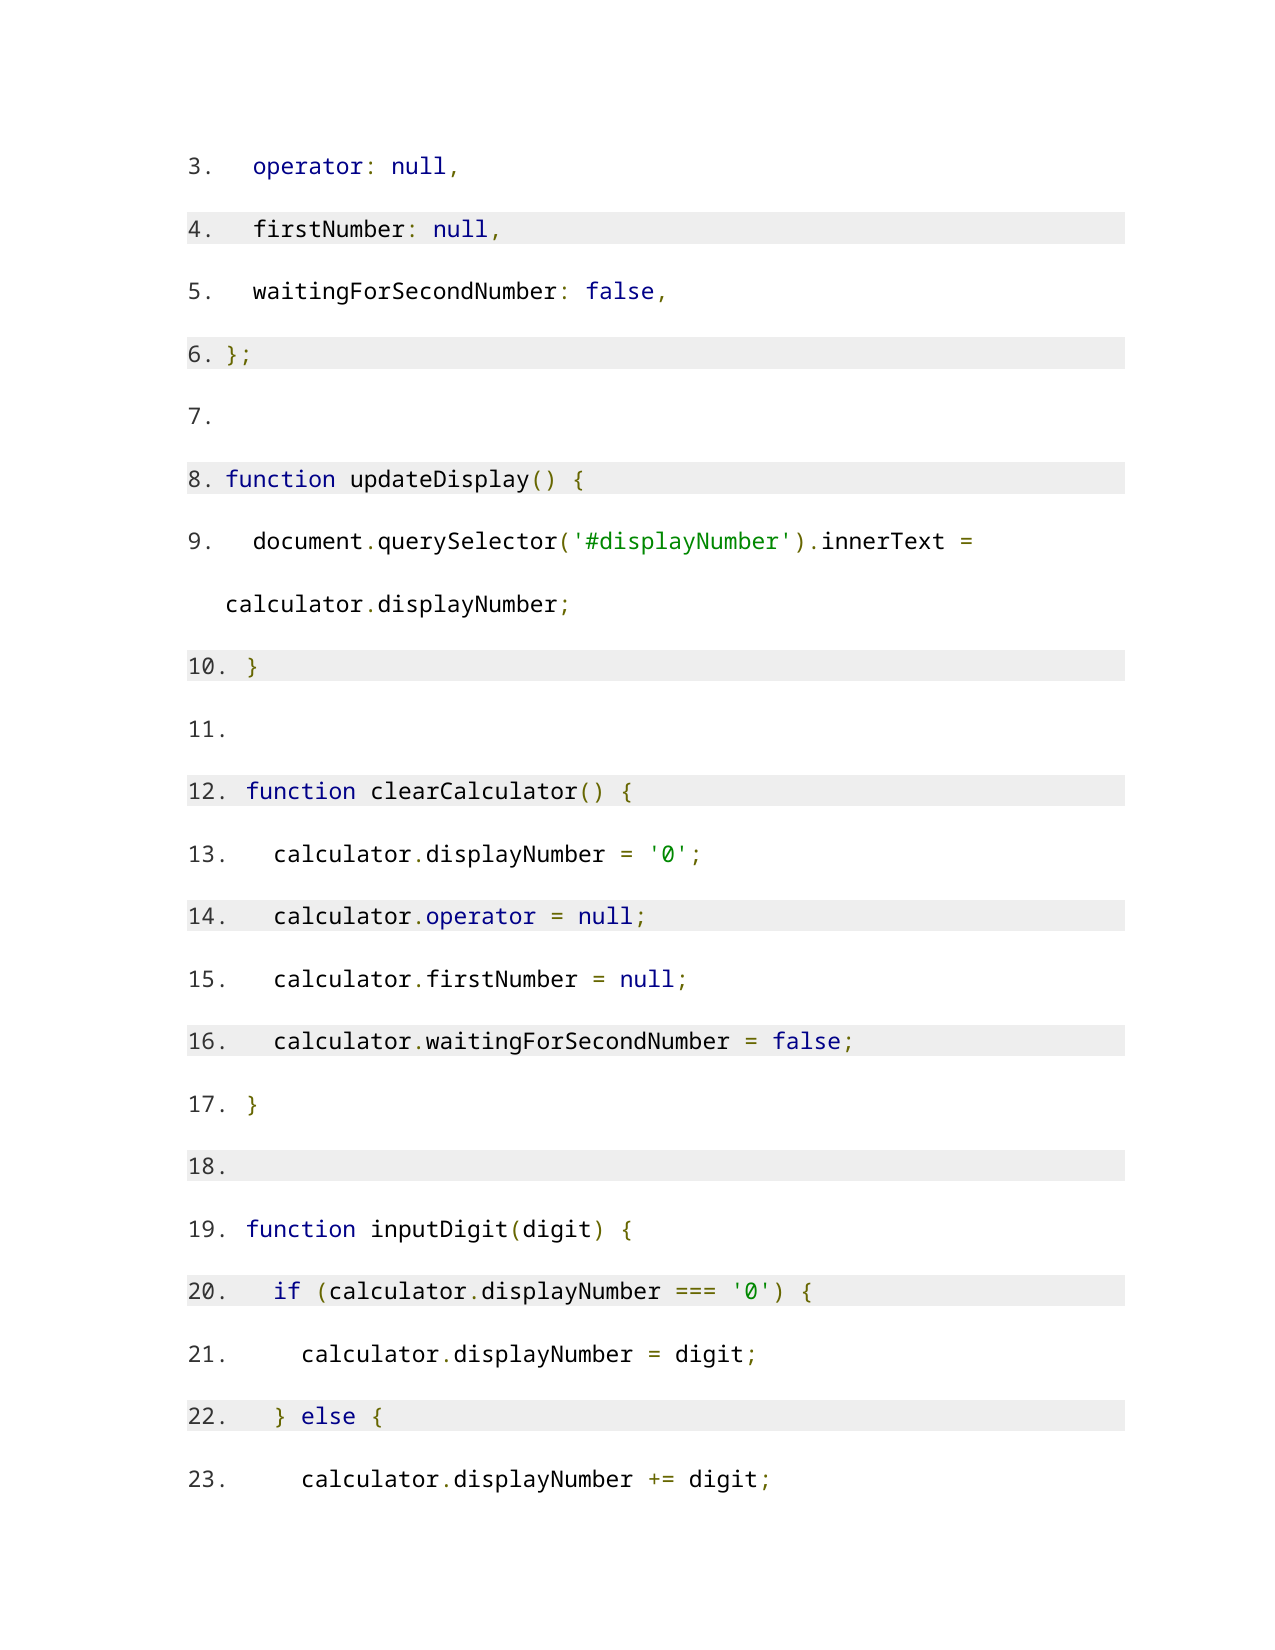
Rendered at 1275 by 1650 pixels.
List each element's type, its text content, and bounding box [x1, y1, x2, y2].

list } else { [187, 1400, 1125, 1431]
list calculator.displayNumber += digit; [187, 1462, 1125, 1494]
list } [187, 1087, 1125, 1119]
list calculator.displayNumber = '0'; [187, 837, 1125, 869]
list calculator.firstNumber = null; [187, 962, 1125, 994]
list function clearCalculator() { [187, 775, 1125, 806]
list if (calculator.displayNumber === '0') { [187, 1275, 1125, 1306]
list calculator.operator = null; [187, 900, 1125, 931]
list calculator.waitingForSecondNumber = false; [187, 1025, 1125, 1056]
list calculator.displayNumber = digit; [187, 1337, 1125, 1369]
list function inputDigit(digit) { [187, 1212, 1125, 1244]
list firstNumber: null, [187, 212, 1125, 244]
list operator: null, [187, 150, 1125, 181]
list document.querySelector('#displayNumber').innerText = calculator.displayNumber; [187, 525, 1125, 619]
list }; [187, 337, 1125, 369]
list } [187, 650, 1125, 681]
list waitingForSecondNumber: false, [187, 275, 1125, 306]
list function updateDisplay() { [187, 462, 1125, 494]
